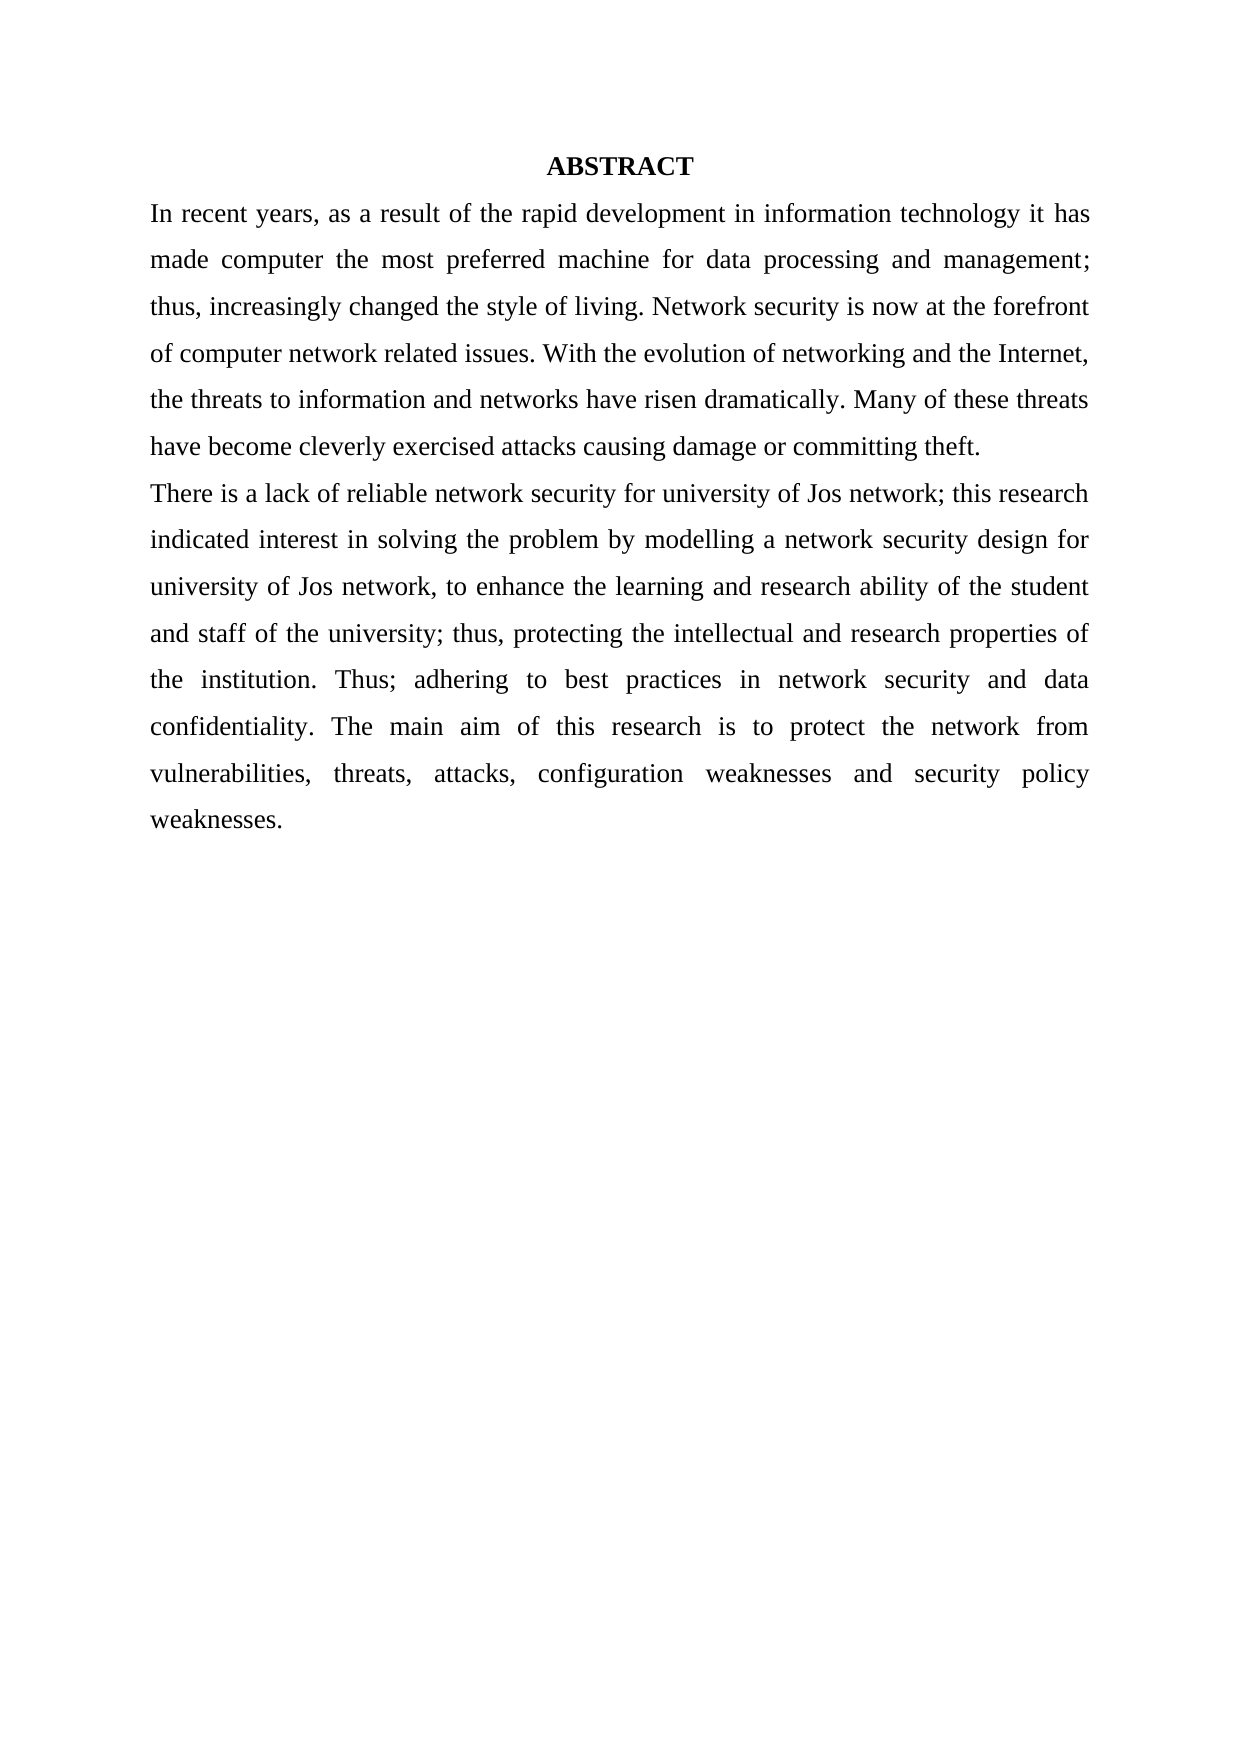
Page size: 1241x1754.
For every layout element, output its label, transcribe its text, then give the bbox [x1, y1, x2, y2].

text In recent years, as a result of the rapid development in information technology it has made computer the most preferred machine for data processing and management; thus, increasingly changed the style of living. Network security is now at the forefront of computer network related issues. With the evolution of networking and the Internet, the threats to information and networks have risen dramatically. Many of these threats have become cleverly exercised attacks causing damage or committing theft. [150, 197, 1090, 461]
text There is a lack of reliable network security for university of Jos network; this research indicated interest in solving the problem by modelling a network security design for university of Jos network, to enhance the learning and research ability of the student and staff of the university; thus, protecting the intellectual and research properties of the institution. Thus; adhering to best practices in network security and data confidentiality. The main aim of this research is to protect the network from vulnerabilities, threats, attacks, configuration weaknesses and security policy weaknesses. [150, 477, 1090, 834]
text ABSTRACT [150, 150, 1090, 181]
